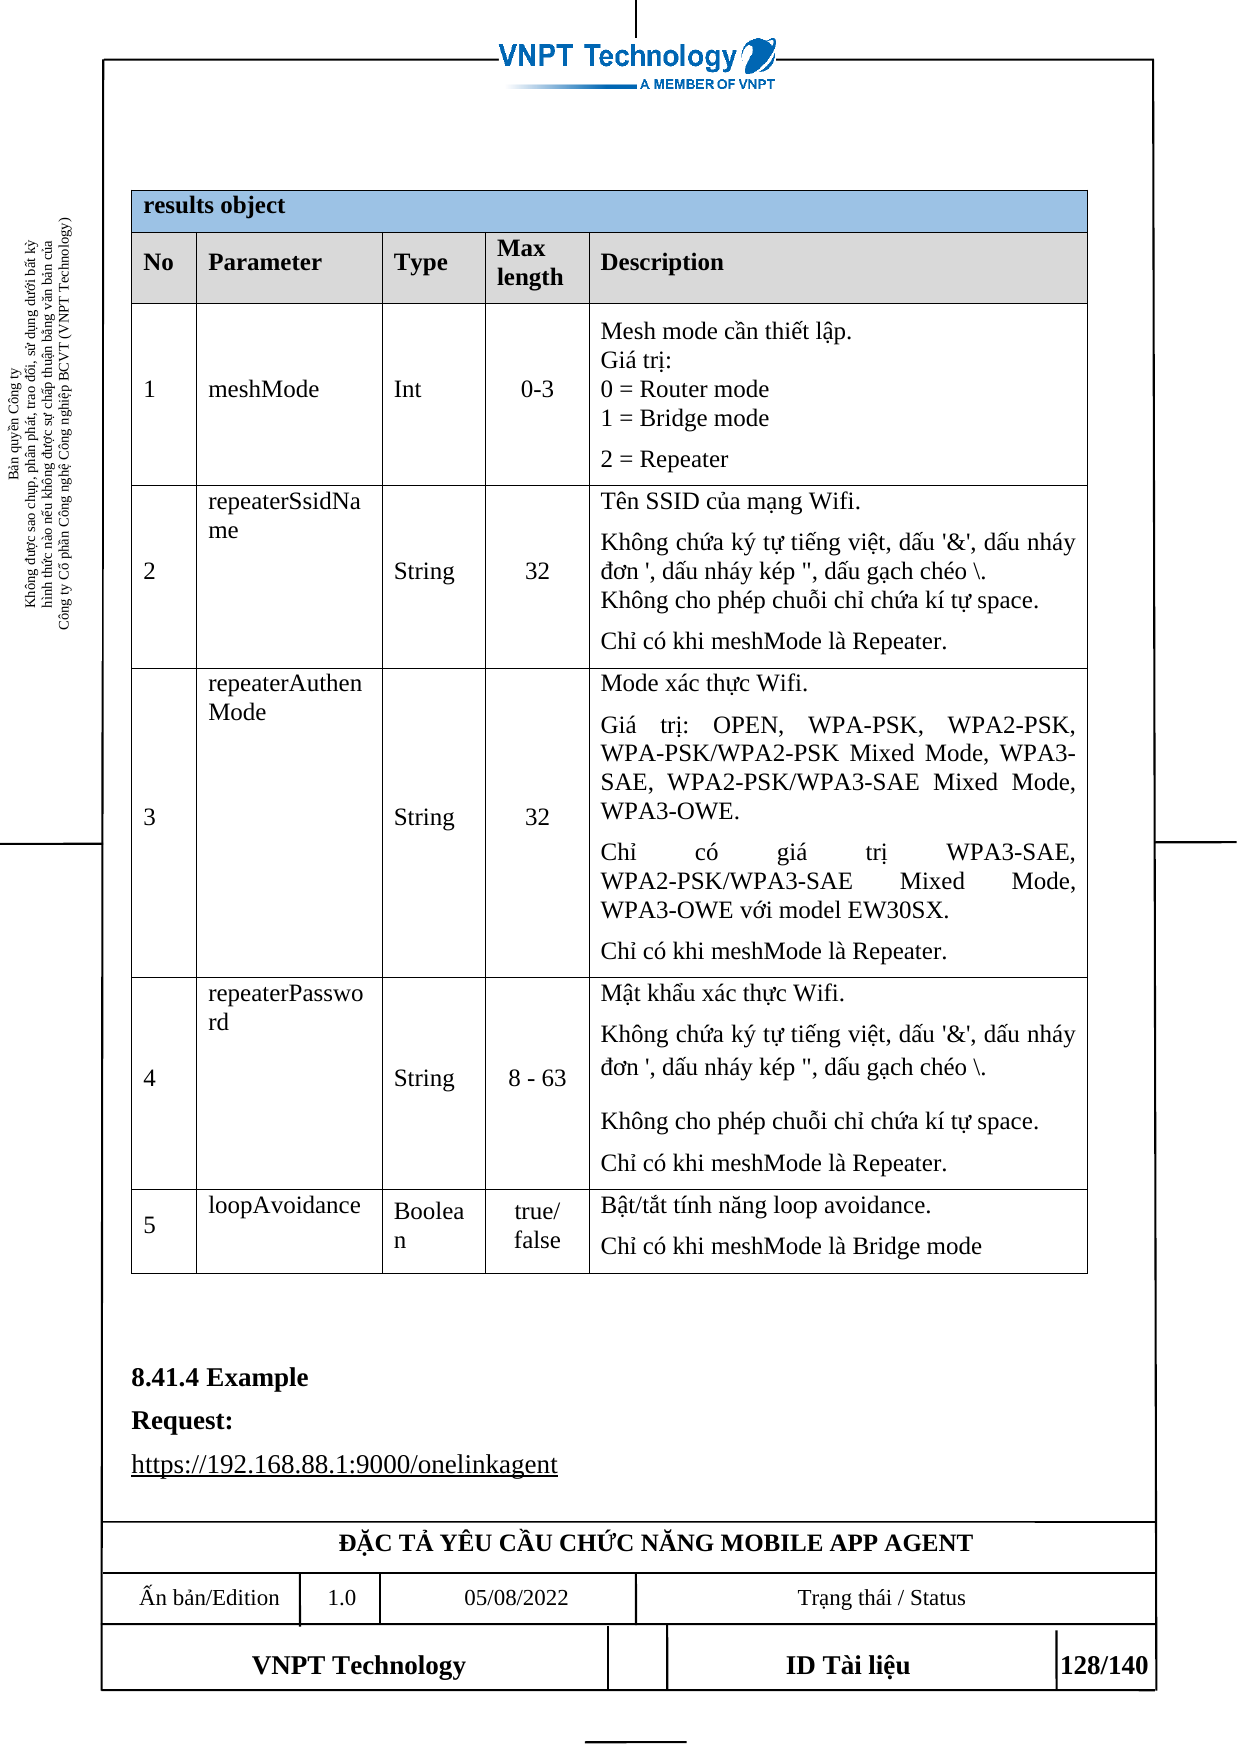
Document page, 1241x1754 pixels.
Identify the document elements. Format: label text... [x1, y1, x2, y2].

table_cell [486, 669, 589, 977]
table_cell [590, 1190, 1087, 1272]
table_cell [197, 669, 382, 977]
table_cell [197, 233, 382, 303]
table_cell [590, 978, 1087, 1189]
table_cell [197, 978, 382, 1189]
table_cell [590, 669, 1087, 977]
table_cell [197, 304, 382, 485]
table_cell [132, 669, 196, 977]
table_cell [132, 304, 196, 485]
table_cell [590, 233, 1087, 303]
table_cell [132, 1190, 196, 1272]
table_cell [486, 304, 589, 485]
text https://192.168.88.1:9000/onelinkagent [131, 1448, 1093, 1479]
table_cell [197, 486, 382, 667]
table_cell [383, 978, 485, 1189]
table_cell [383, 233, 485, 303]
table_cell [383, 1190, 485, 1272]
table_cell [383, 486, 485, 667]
text Request: [131, 1404, 1093, 1436]
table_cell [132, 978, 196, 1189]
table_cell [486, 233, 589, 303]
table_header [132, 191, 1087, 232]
picture [498, 38, 776, 89]
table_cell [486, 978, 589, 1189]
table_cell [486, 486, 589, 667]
subtitle Example [131, 1361, 1093, 1392]
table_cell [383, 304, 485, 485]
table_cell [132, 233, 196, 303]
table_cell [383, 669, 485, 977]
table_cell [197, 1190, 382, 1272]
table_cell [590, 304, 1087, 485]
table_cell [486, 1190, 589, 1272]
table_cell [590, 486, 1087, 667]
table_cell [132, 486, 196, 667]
